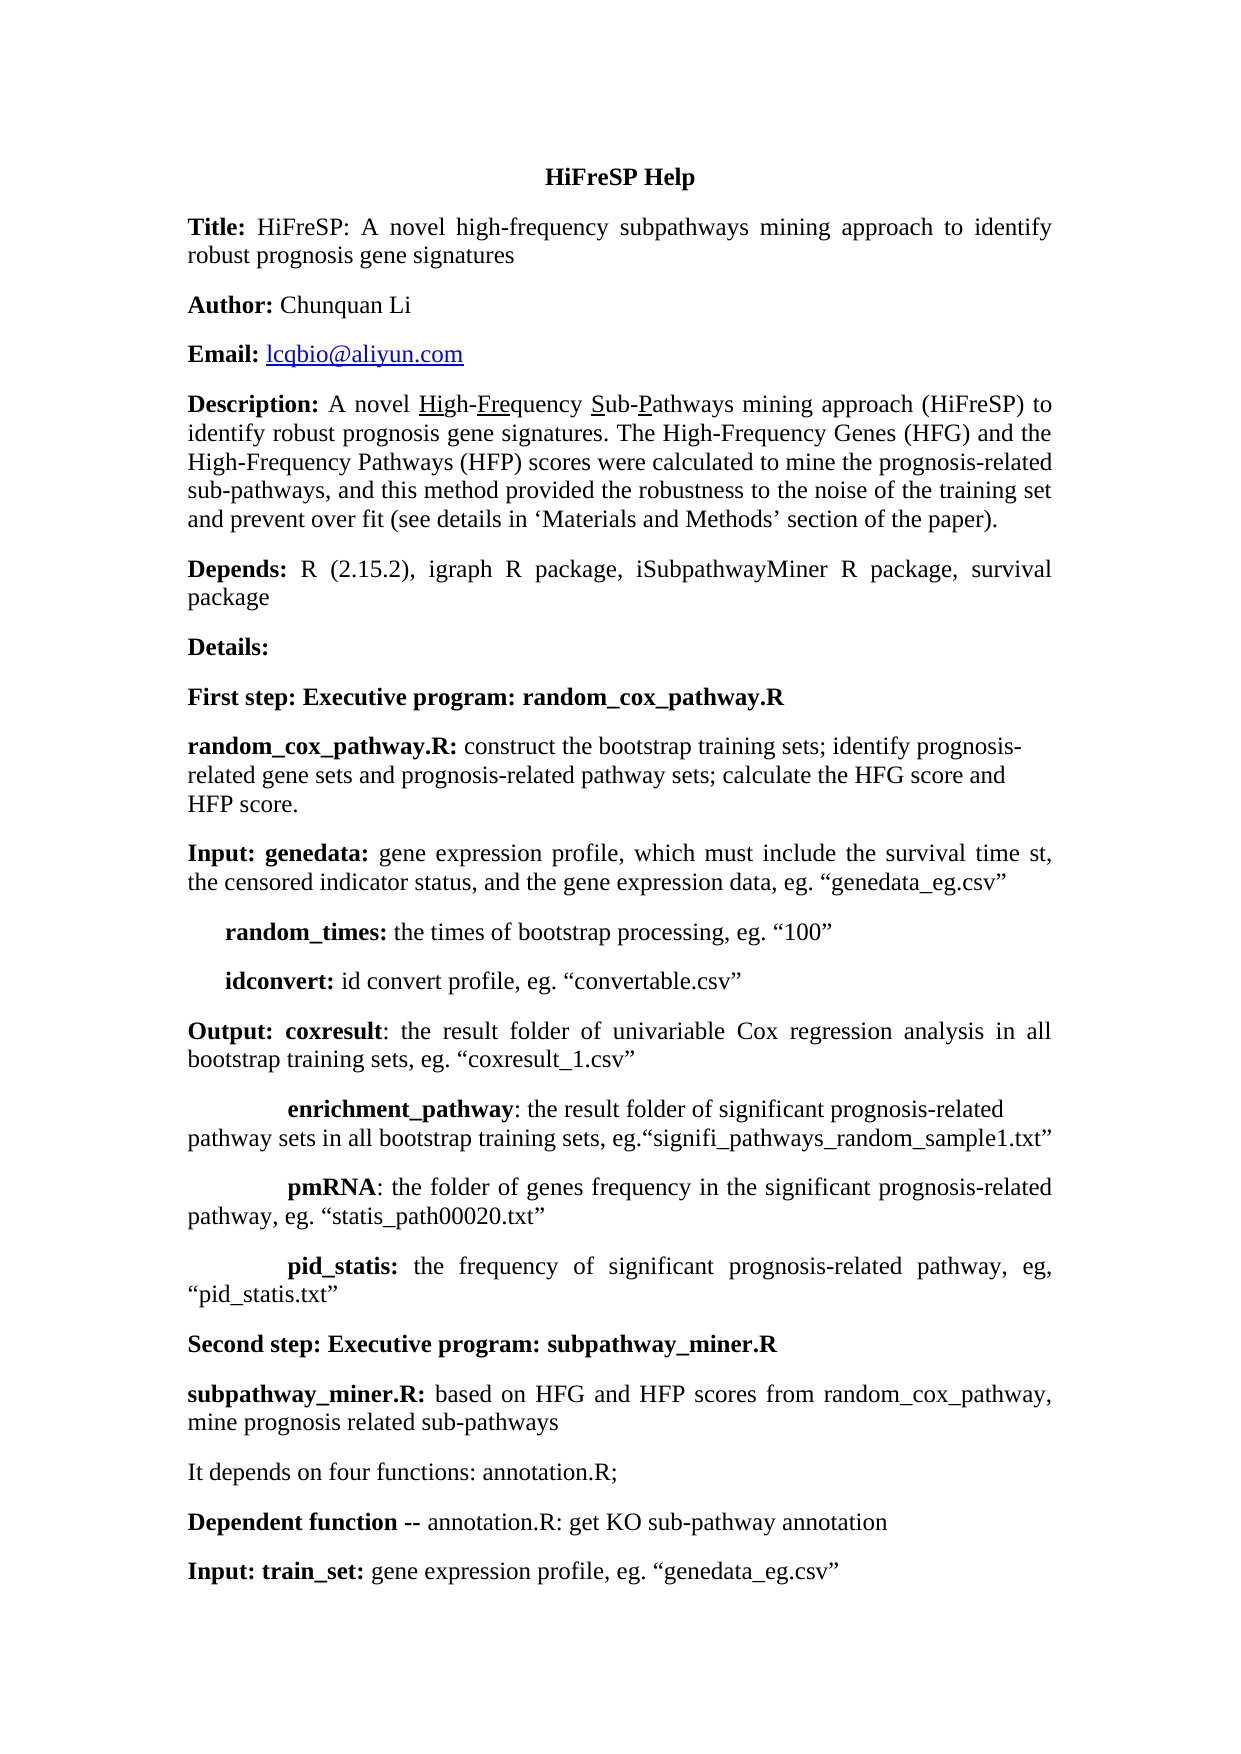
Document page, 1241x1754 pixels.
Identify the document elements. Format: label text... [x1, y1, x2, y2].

text Input: train_set: gene expression profile, eg. “genedata_eg.csv” [187, 1556, 1053, 1585]
text pmRNA: the folder of genes frequency in the significant prognosis-related pathway, eg. “statis_path00020.txt” [187, 1172, 1053, 1230]
text It depends on four functions: annotation.R; [187, 1457, 1053, 1486]
text random_cox_pathway.R: construct the bootstrap training sets; identify prognosis-related gene sets and prognosis-related pathway sets; calculate the HFG score and HFP score. [187, 731, 1053, 817]
text subpathway_miner.R: based on HFG and HFP scores from random_cox_pathway, mine prognosis related sub-pathways [187, 1379, 1053, 1436]
text Author: Chunquan Li [187, 290, 1053, 319]
text idconvert: id convert profile, eg. “convertable.csv” [187, 966, 1053, 995]
text Description: A novel High-Frequency Sub-Pathways mining approach (HiFreSP) to identify robust prognosis gene signatures. The High-Frequency Genes (HFG) and the High-Frequency Pathways (HFP) scores were calculated to mine the prognosis-related sub-pathways, and this method provided the robustness to the noise of the training set and prevent over fit (see details in ‘Materials and Methods’ section of the paper). [187, 389, 1053, 533]
text Output: coxresult: the result folder of univariable Cox regression analysis in all bootstrap training sets, eg. “coxresult_1.csv” [187, 1016, 1053, 1073]
text Email: lcqbio@aliyun.com [187, 339, 1053, 368]
text random_times: the times of bootstrap processing, eg. “100” [187, 917, 1053, 945]
text Depends: R (2.15.2), igraph R package, iSubpathwayMiner R package, survival package [187, 554, 1053, 611]
text Title: HiFreSP: A novel high-frequency subpathways mining approach to identify robust prognosis gene signatures [187, 212, 1053, 269]
text HiFreSP Help [187, 162, 1053, 191]
text Input: genedata: gene expression profile, which must include the survival time st, the censored indicator status, and the gene expression data, eg. “genedata_eg.csv” [187, 838, 1053, 896]
text Dependent function -- annotation.R: get KO sub-pathway annotation [187, 1507, 1053, 1535]
text Second step: Executive program: subpathway_miner.R [187, 1329, 1053, 1358]
text pid_statis: the frequency of significant prognosis-related pathway, eg, “pid_statis.txt” [187, 1251, 1053, 1308]
text First step: Executive program: random_cox_pathway.R [187, 682, 1053, 710]
text enrichment_pathway: the result folder of significant prognosis-related pathway sets in all bootstrap training sets, eg.“signifi_pathways_random_sample1.txt” [187, 1094, 1053, 1152]
text Details: [187, 632, 1053, 661]
